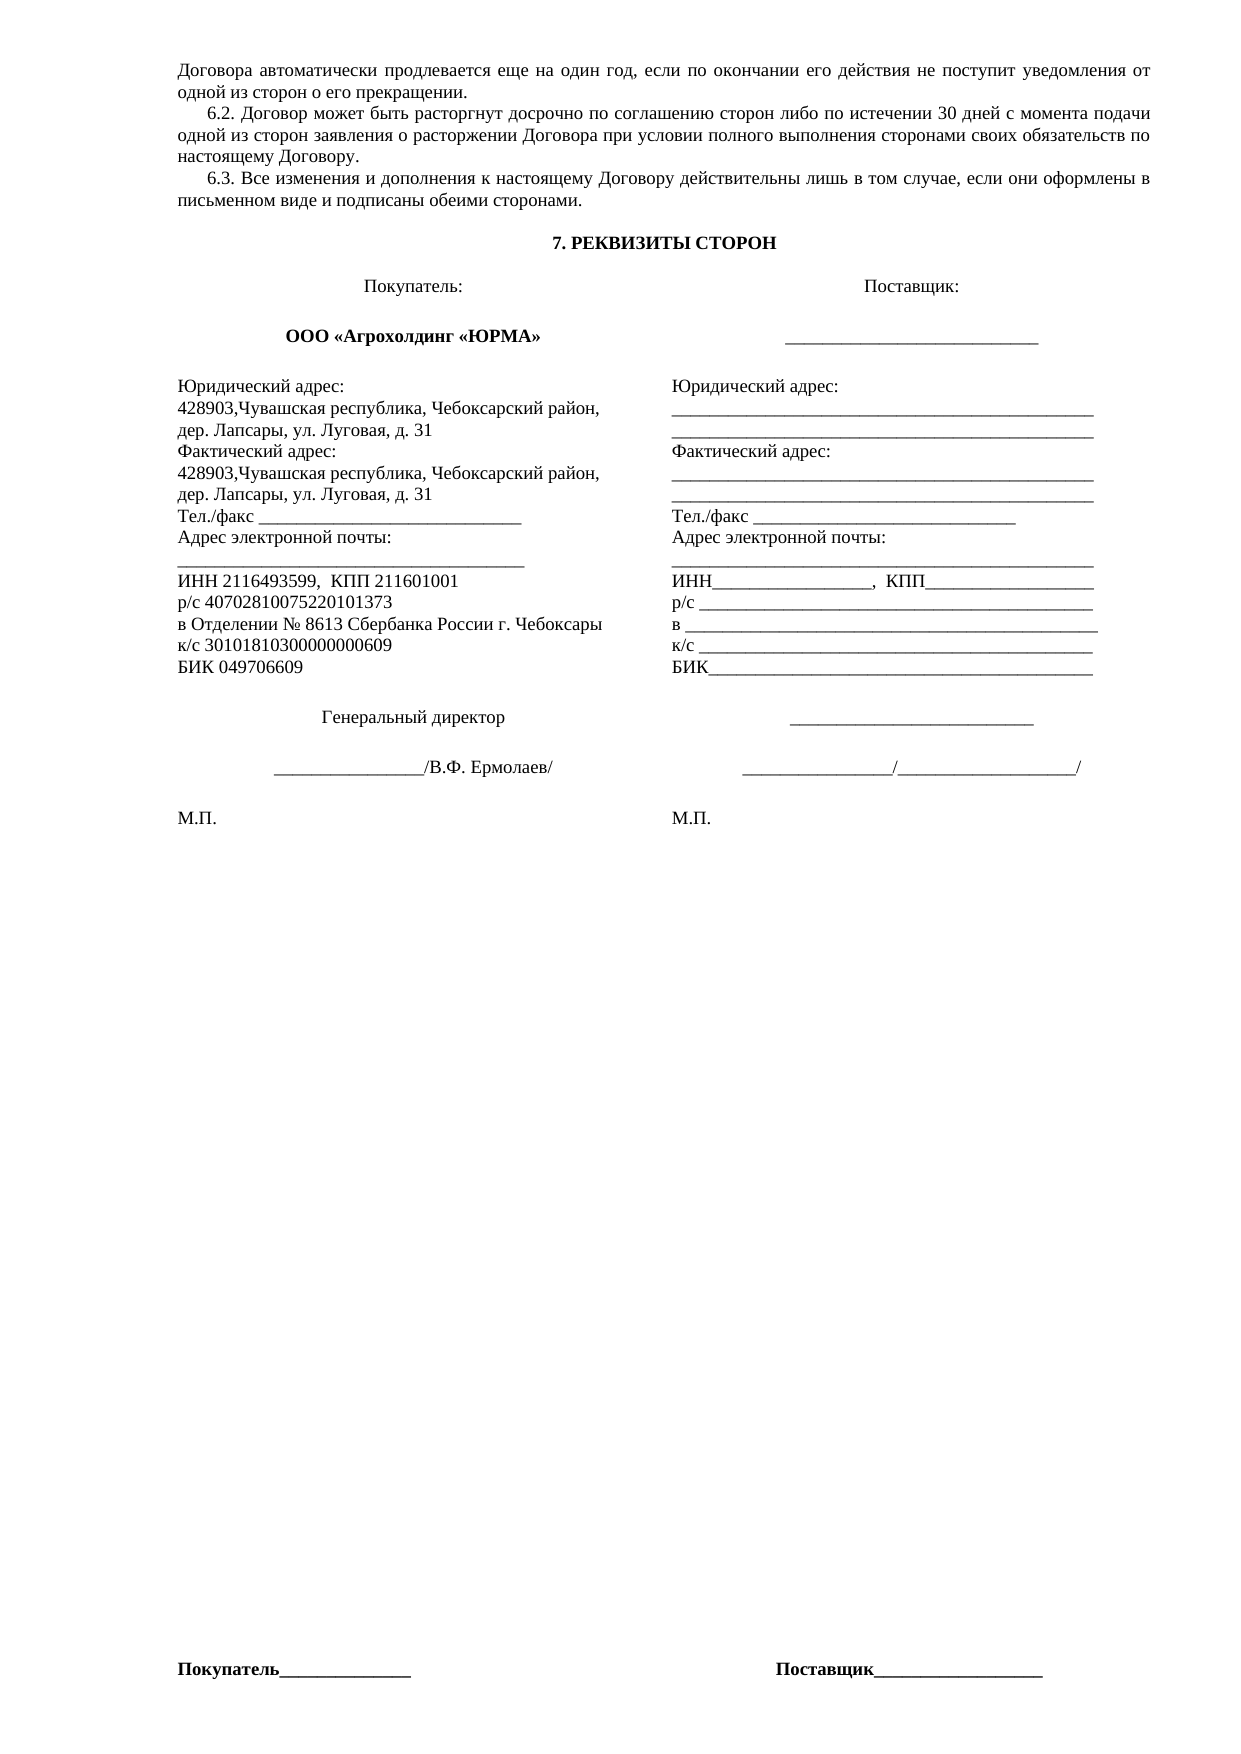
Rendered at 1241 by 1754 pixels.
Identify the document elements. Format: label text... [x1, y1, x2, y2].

text 7. РЕКВИЗИТЫ СТОРОН [177, 232, 1152, 253]
table_header Покупатель: ООО «Агрохолдинг «ЮРМА» Юридический адрес: 428903,Чувашская республика, Чебоксарский район, дер. Лапсары, ул. Луговая, д. 31 Фактический адрес: 428903,Чувашская республика, Чебоксарский район, дер. Лапсары, ул. Луговая, д. 31 Тел./факс ____________________________ Адрес электронной почты: _____________________________________ ИНН 2116493599, КПП 211601001 р/с 40702810075220101373 в Отделении № 8613 Сбербанка России г. Чебоксары к/с 30101810300000000609 БИК 049706609 Генеральный директор ________________/В.Ф. Ермолаев/ М.П. [166, 275, 660, 886]
text 6.2. Договор может быть расторгнут досрочно по соглашению сторон либо по истечении 30 дней с момента подачи одной из сторон заявления о расторжении Договора при условии полного выполнения сторонами своих обязательств по настоящему Договору. [177, 102, 1152, 167]
text 6.3. Все изменения и дополнения к настоящему Договору действительны лишь в том случае, если они оформлены в письменном виде и подписаны обеими сторонами. [177, 167, 1152, 210]
table_header Поставщик: ___________________________ Юридический адрес: _____________________________________________ _____________________________________________ Фактический адрес: _____________________________________________ _____________________________________________ Тел./факс ____________________________ Адрес электронной почты: _____________________________________________ ИНН_________________, КПП__________________ р/с __________________________________________ в ____________________________________________ к/с __________________________________________ БИК_________________________________________ __________________________ ________________/___________________/ М.П. [660, 275, 1163, 886]
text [177, 59, 1152, 102]
